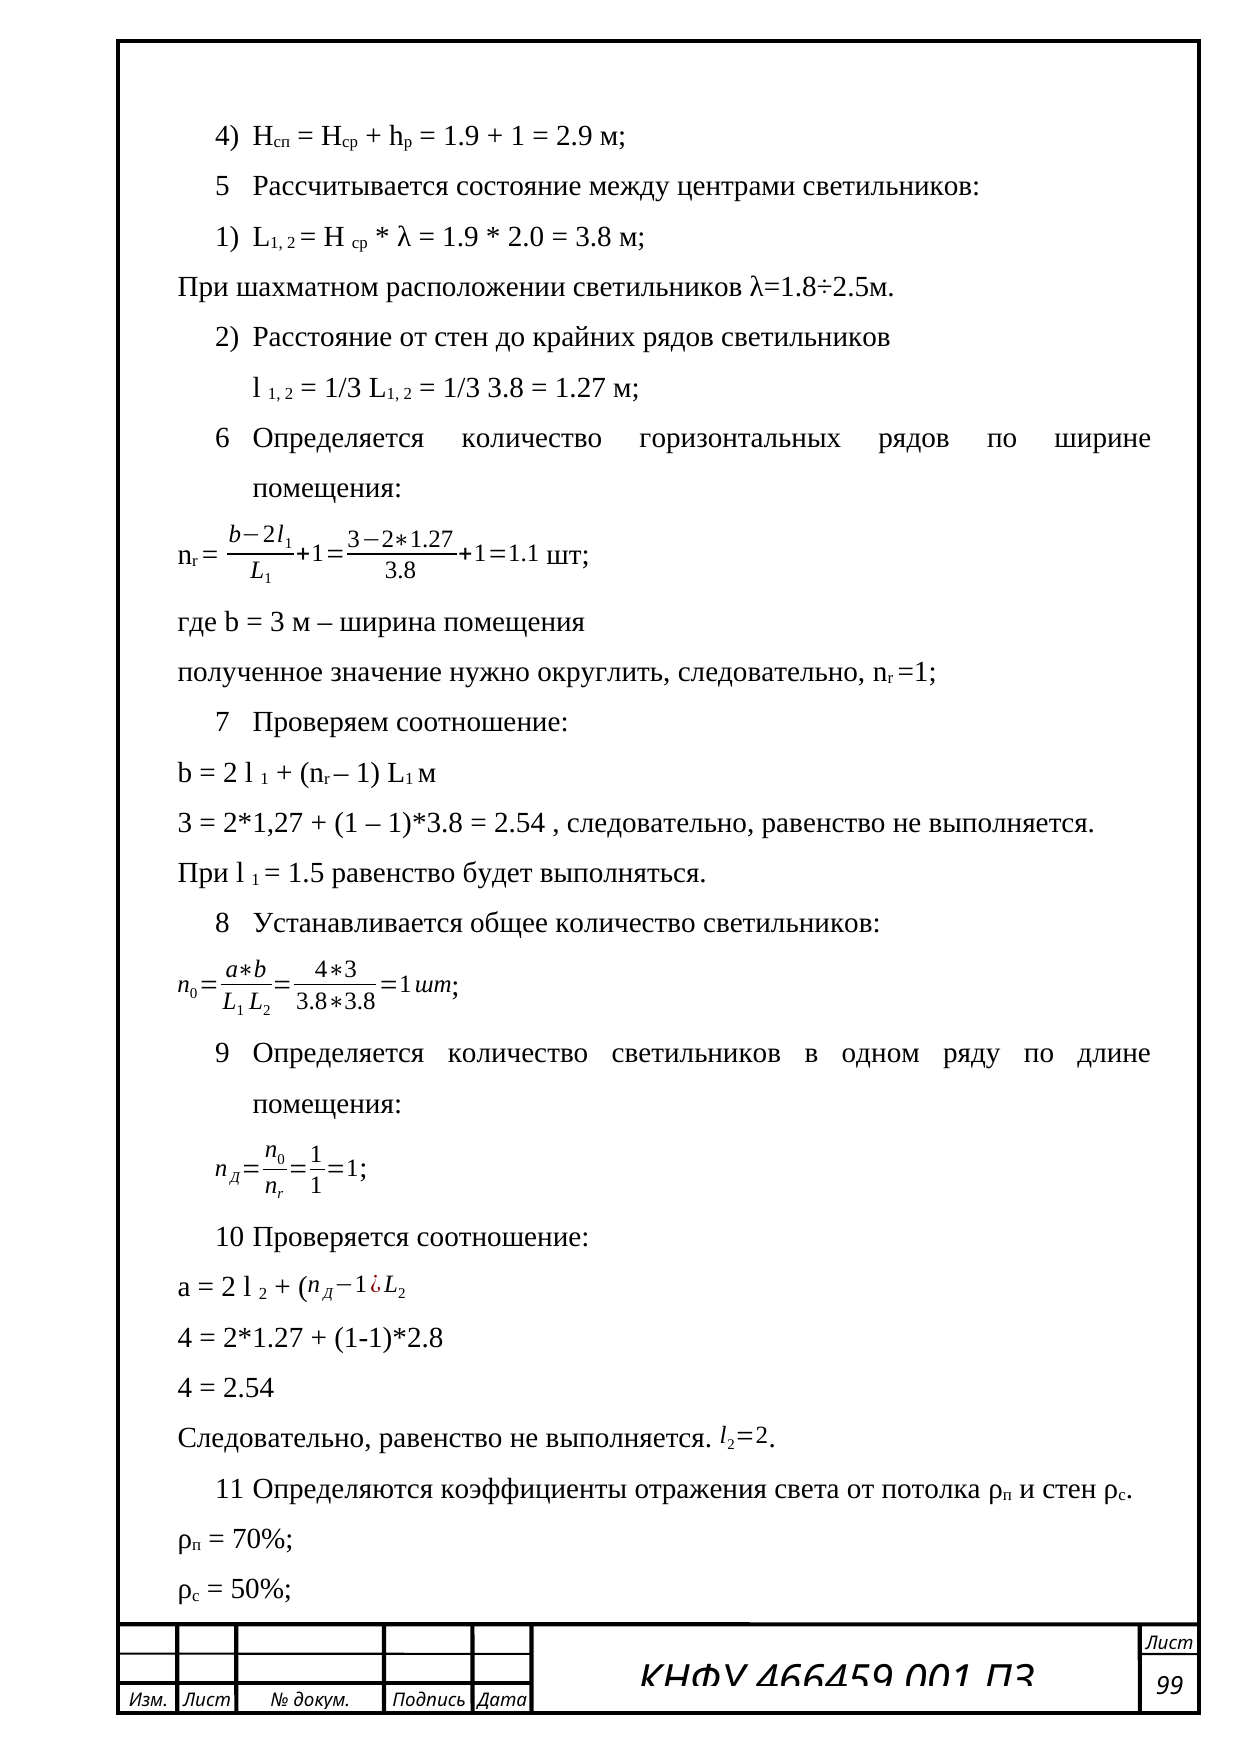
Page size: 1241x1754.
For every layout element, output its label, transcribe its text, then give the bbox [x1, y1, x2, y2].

list Расстояние от стен до крайних рядов светильников [215, 319, 1152, 353]
list Устанавливается общее количество светильников: [215, 906, 1152, 939]
list Определяется количество светильников в одном ряду по длине помещения: [215, 1035, 1152, 1119]
text Следовательно, равенство не выполняется. . [177, 1420, 1152, 1454]
text ρп = 70%; [177, 1521, 1152, 1554]
text a = 2 l 2 + ( [177, 1269, 1152, 1303]
text где b = 3 м – ширина помещения [177, 604, 1152, 637]
list Рассчитывается состояние между центрами светильников: [215, 168, 1152, 202]
list L1, 2 = H ср * λ = 1.9 * 2.0 = 3.8 м; [215, 219, 1152, 252]
list l 1, 2 = 1/3 L1, 2 = 1/3 3.8 = 1.27 м; [252, 370, 1152, 403]
text ; [215, 1136, 1152, 1202]
list Проверяется соотношение: [215, 1219, 1152, 1253]
list Проверяем соотношение: [215, 704, 1152, 738]
text ; [177, 956, 1152, 1019]
text При l 1 = 1.5 равенство будет выполняться. [177, 855, 1152, 889]
text ρс = 50%; [177, 1571, 1152, 1605]
list Определяются коэффициенты отражения света от потолка ρп и стен ρс. [215, 1471, 1152, 1504]
text b = 2 l 1 + (nr – 1) L1 м [177, 755, 1152, 788]
text 4 = 2.54 [177, 1370, 1152, 1404]
list Определяется количество горизонтальных рядов по ширине помещения: [215, 420, 1152, 504]
text полученное значение нужно округлить, следовательно, nr =1; [177, 654, 1152, 688]
text При шахматном расположении светильников λ=1.8÷2.5м. [177, 269, 1152, 303]
list Нсп = Нср + hр = 1.9 + 1 = 2.9 м; [215, 118, 1152, 152]
text 3 = 2*1,27 + (1 – 1)*3.8 = 2.54 , следовательно, равенство не выполняется. [177, 805, 1152, 838]
text nr = шт; [177, 521, 1152, 587]
text 4 = 2*1.27 + (1-1)*2.8 [177, 1320, 1152, 1353]
